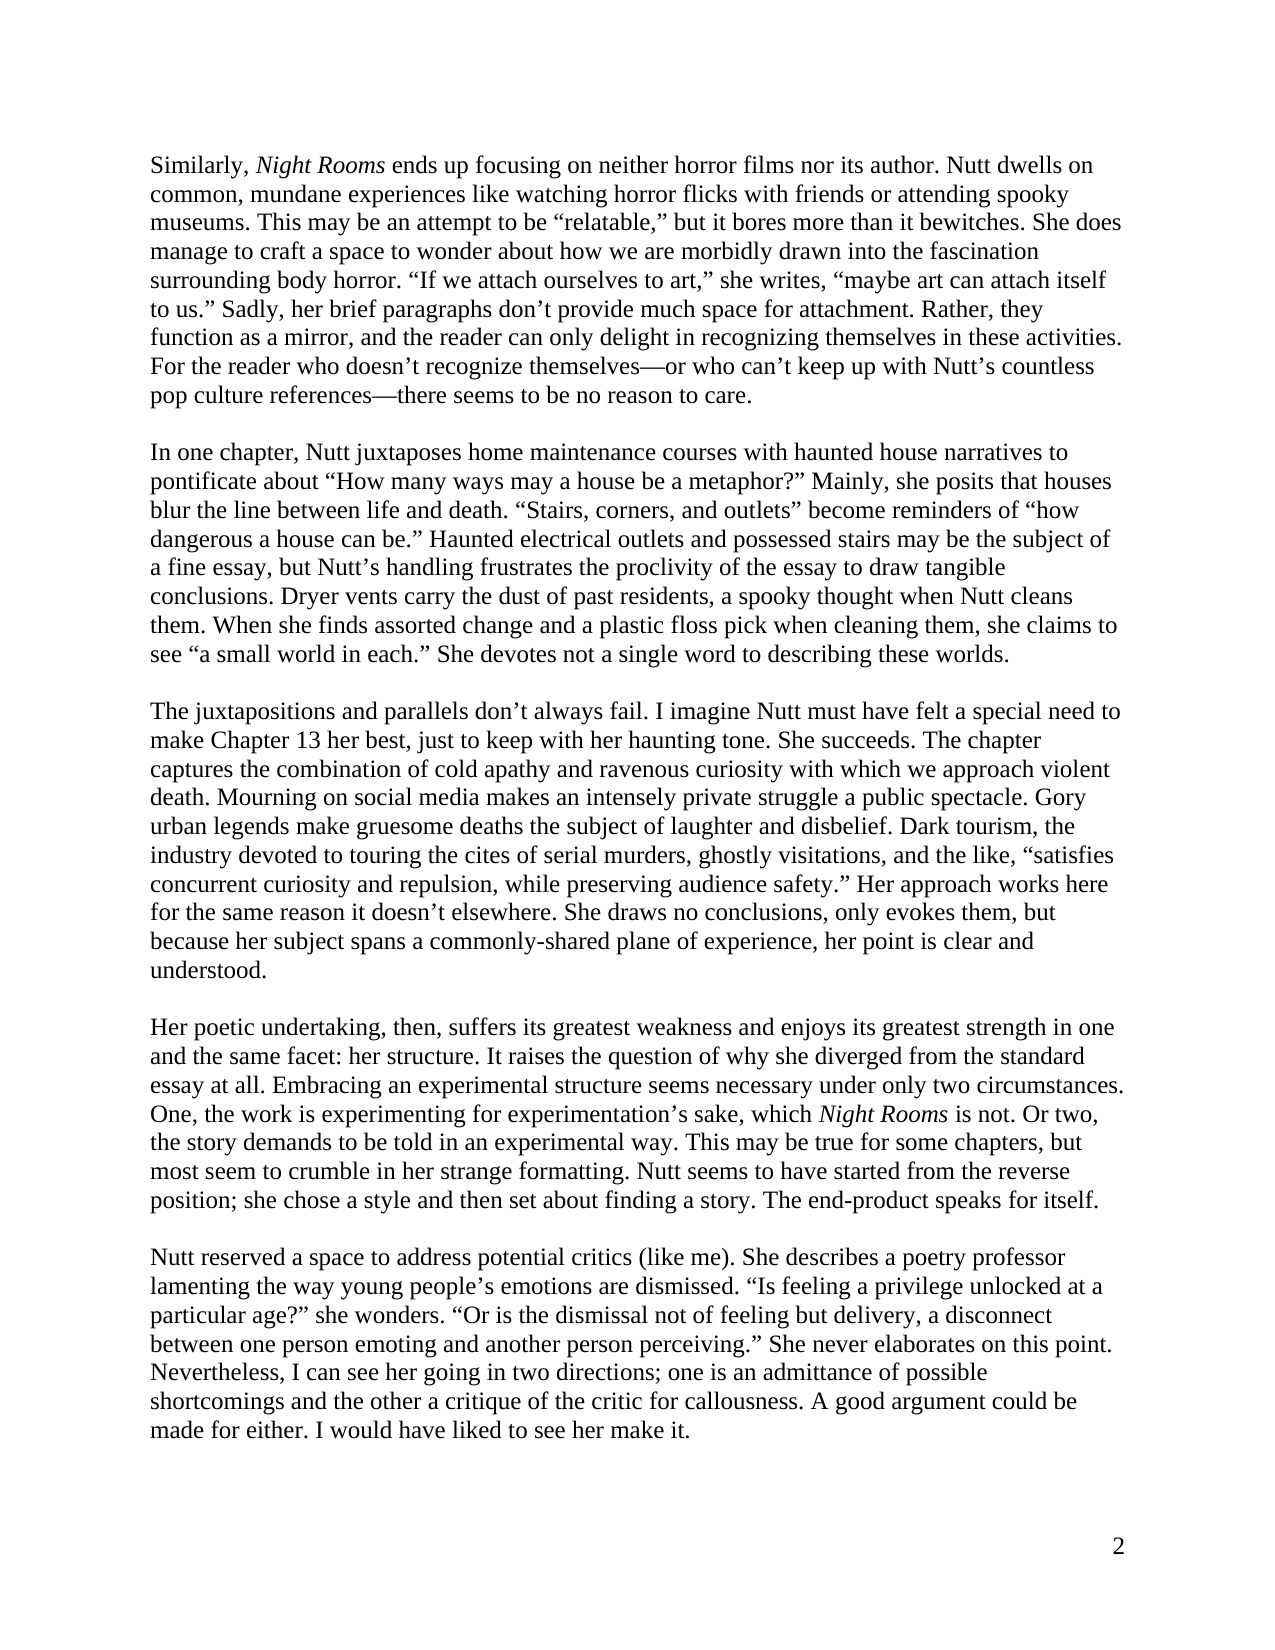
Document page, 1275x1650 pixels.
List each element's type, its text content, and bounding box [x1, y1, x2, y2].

text Similarly, Night Rooms ends up focusing on neither horror films nor its author. Nutt dwells on common, mundane experiences like watching horror flicks with friends or attending spooky museums. This may be an attempt to be “relatable,” but it bores more than it bewitches. She does manage to craft a space to wonder about how we are morbidly drawn into the fascination surrounding body horror. “If we attach ourselves to art,” she writes, “maybe art can attach itself to us.” Sadly, her brief paragraphs don’t provide much space for attachment. Rather, they function as a mirror, and the reader can only delight in recognizing themselves in these activities. For the reader who doesn’t recognize themselves—or who can’t keep up with Nutt’s countless pop culture references—there seems to be no reason to care. [150, 150, 1125, 409]
text Her poetic undertaking, then, suffers its greatest weakness and enjoys its greatest strength in one and the same facet: her structure. It raises the question of why she diverged from the standard essay at all. Embracing an experimental structure seems necessary under only two circumstances. One, the work is experimenting for experimentation’s sake, which Night Rooms is not. Or two, the story demands to be told in an experimental way. This may be true for some chapters, but most seem to crumble in her strange formatting. Nutt seems to have started from the reverse position; she chose a style and then set about finding a story. The end-product speaks for itself. [150, 1012, 1125, 1214]
text The juxtapositions and parallels don’t always fail. I imagine Nutt must have felt a special need to make Chapter 13 her best, just to keep with her haunting tone. She succeeds. The chapter captures the combination of cold apathy and ravenous curiosity with which we approach violent death. Mourning on social media makes an intensely private struggle a public spectacle. Gory urban legends make gruesome deaths the subject of laughter and disbelief. Dark tourism, the industry devoted to touring the cites of serial murders, ghostly visitations, and the like, “satisfies concurrent curiosity and repulsion, while preserving audience safety.” Her approach works here for the same reason it doesn’t elsewhere. She draws no conclusions, only evokes them, but because her subject spans a commonly-shared plane of experience, her point is clear and understood. [150, 696, 1125, 984]
text In one chapter, Nutt juxtaposes home maintenance courses with haunted house narratives to pontificate about “How many ways may a house be a metaphor?” Mainly, she posits that houses blur the line between life and death. “Stairs, corners, and outlets” become reminders of “how dangerous a house can be.” Haunted electrical outlets and possessed stairs may be the subject of a fine essay, but Nutt’s handling frustrates the proclivity of the essay to draw tangible conclusions. Dryer vents carry the dust of past residents, a spooky thought when Nutt cleans them. When she finds assorted change and a plastic floss pick when cleaning them, she claims to see “a small world in each.” She devotes not a single word to describing these worlds. [150, 437, 1125, 667]
text Nutt reserved a space to address potential critics (like me). She describes a poetry professor lamenting the way young people’s emotions are dismissed. “Is feeling a privilege unlocked at a particular age?” she wonders. “Or is the dismissal not of feeling but delivery, a disconnect between one person emoting and another person perceiving.” She never elaborates on this point. Nevertheless, I can see her going in two directions; one is an admittance of possible shortcomings and the other a critique of the critic for callousness. A good argument could be made for either. I would have liked to see her make it. [150, 1242, 1125, 1444]
